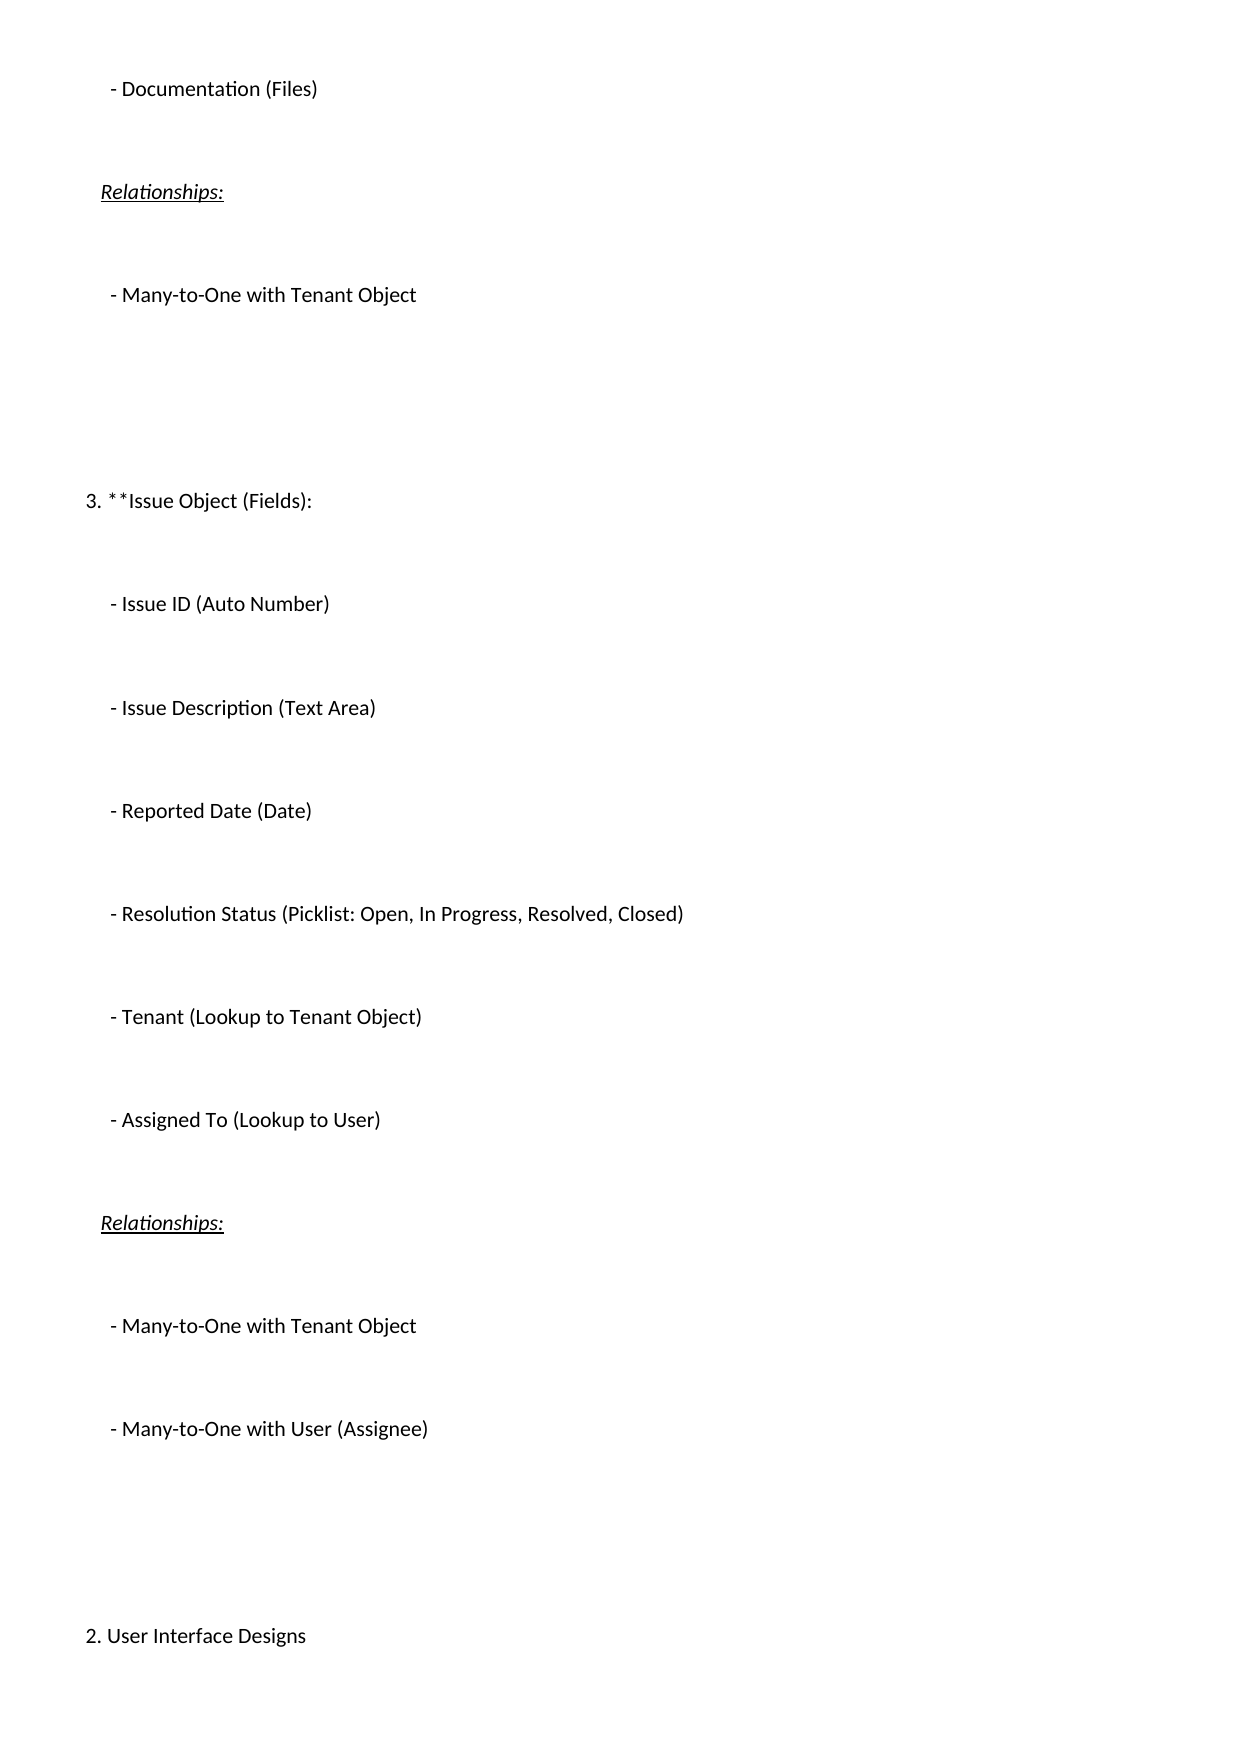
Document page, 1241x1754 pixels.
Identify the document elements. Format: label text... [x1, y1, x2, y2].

text - Tenant (Lookup to Tenant Object) [85, 1003, 1165, 1030]
text - Issue Description (Text Area) [85, 694, 1165, 720]
text Relationships: [85, 1209, 1165, 1236]
text 3. **Issue Object (Fields): [85, 487, 1165, 514]
text Relationships: [85, 178, 1165, 205]
text 2. User Interface Designs [85, 1622, 1165, 1648]
text - Many-to-One with Tenant Object [85, 281, 1165, 308]
text - Many-to-One with User (Assignee) [85, 1416, 1165, 1442]
text - Resolution Status (Picklist: Open, In Progress, Resolved, Closed) [85, 900, 1165, 927]
text - Issue ID (Auto Number) [85, 591, 1165, 617]
text - Assigned To (Lookup to User) [85, 1106, 1165, 1133]
text - Documentation (Files) [85, 75, 1165, 102]
text - Reported Date (Date) [85, 797, 1165, 823]
text - Many-to-One with Tenant Object [85, 1312, 1165, 1339]
